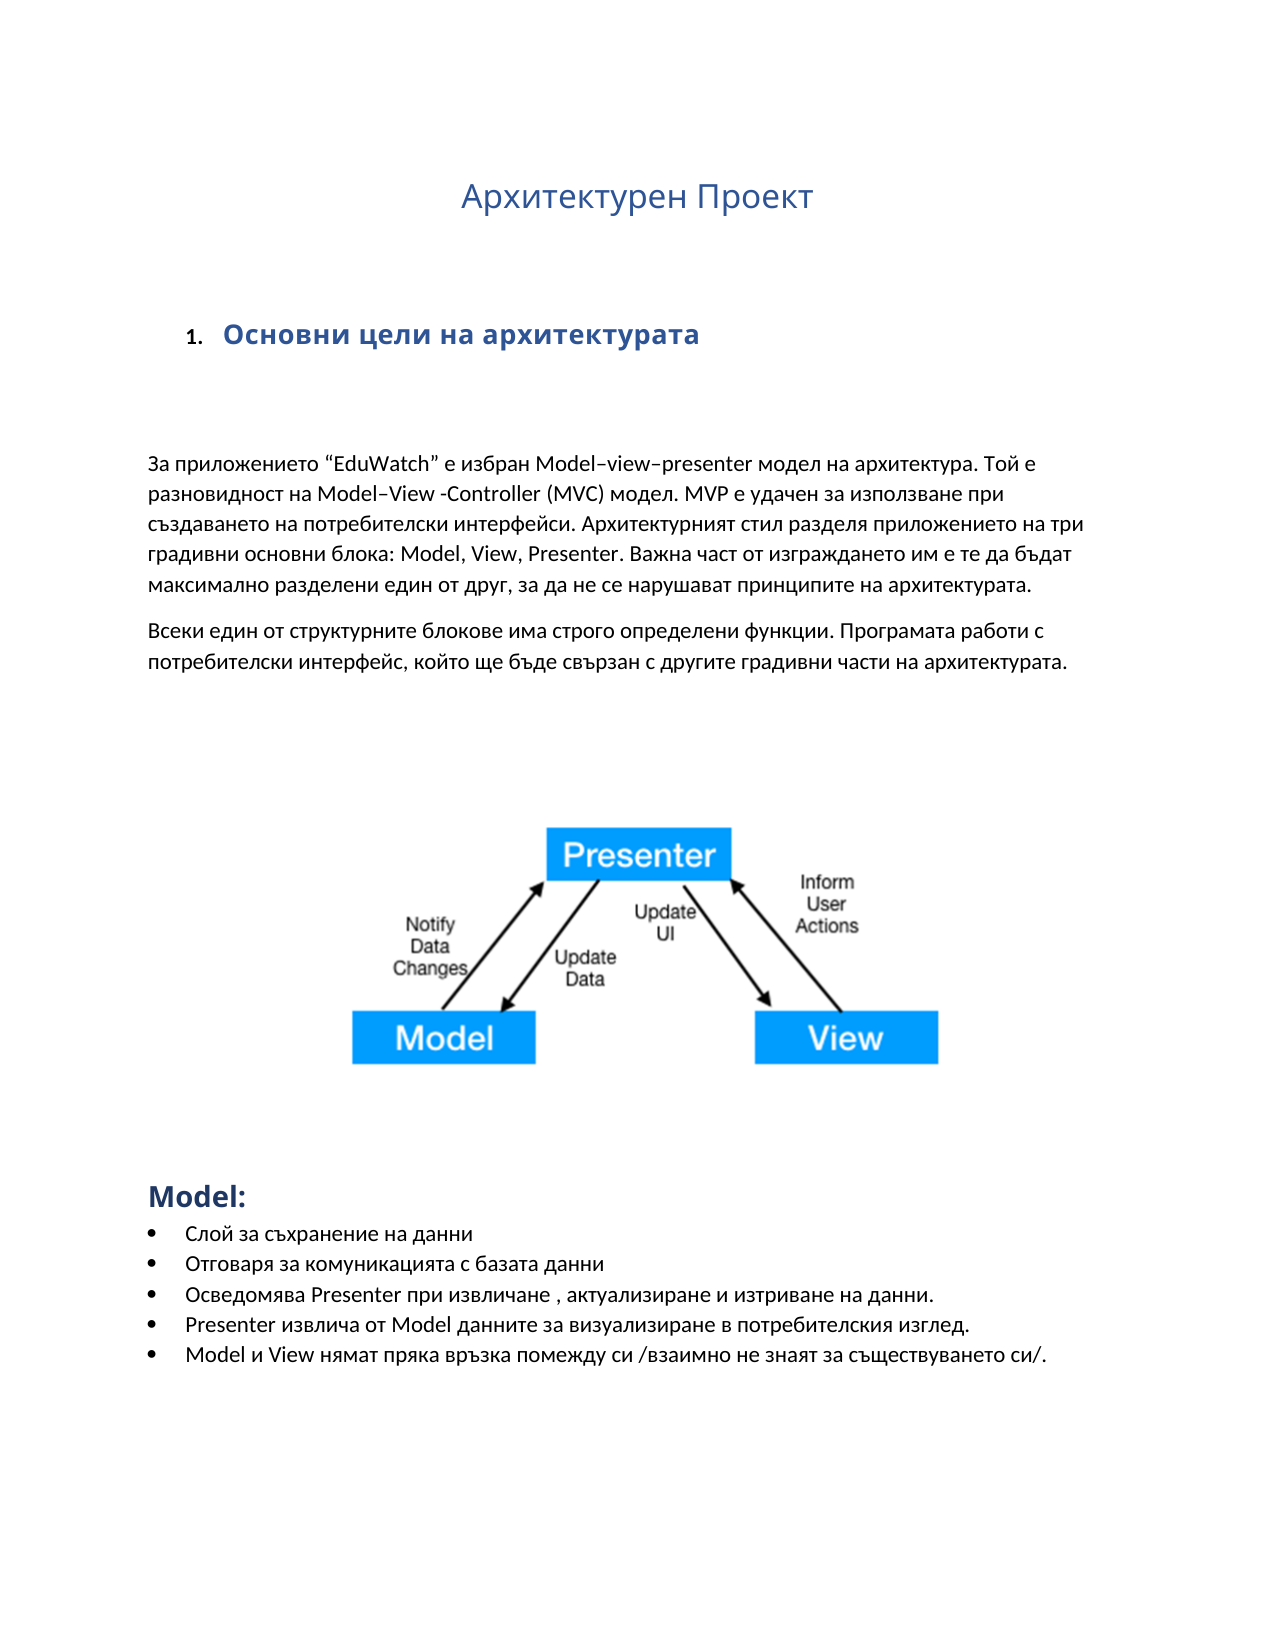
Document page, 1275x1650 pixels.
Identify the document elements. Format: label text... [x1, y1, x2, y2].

list Model и View нямат пряка връзка помежду си /взаимно не знаят за съществуването си/. [148, 1340, 1127, 1368]
picture [297, 740, 978, 1158]
list Осведомява Presenter при извличане , актуализиране и изтриване на данни. [148, 1280, 1127, 1308]
list Отговаря за комуникацията с базата данни [148, 1249, 1127, 1277]
text За приложението “EduWatch” е избран Model–view–presenter модел на архитектура. Той е разновидност на Model–View -Controller (MVC) модел. MVP е удачен за използване при създаването на потребителски интерфейси. Архитектурният стил разделя приложението на три градивни основни блока: Model, View, Presenter. Важна част от изграждането им е те да бъдат максимално разделени един от друг, за да не се нарушават принципите на архитектурата. [148, 449, 1127, 598]
subtitle Основни цели на архитектурата [185, 315, 1127, 352]
list Слой за съхранение на данни [148, 1219, 1127, 1247]
list Presenter извлича от Model данните за визуализиране в потребителския изглед. [148, 1310, 1127, 1338]
text Всеки един от структурните блокове има строго определени функции. Програмата работи с потребителски интерфейс, който ще бъде свързан с другите градивни части на архитектурата. [148, 617, 1127, 675]
subtitle Model: [148, 1176, 1127, 1216]
subtitle Архитектурен Проект [148, 173, 1127, 218]
